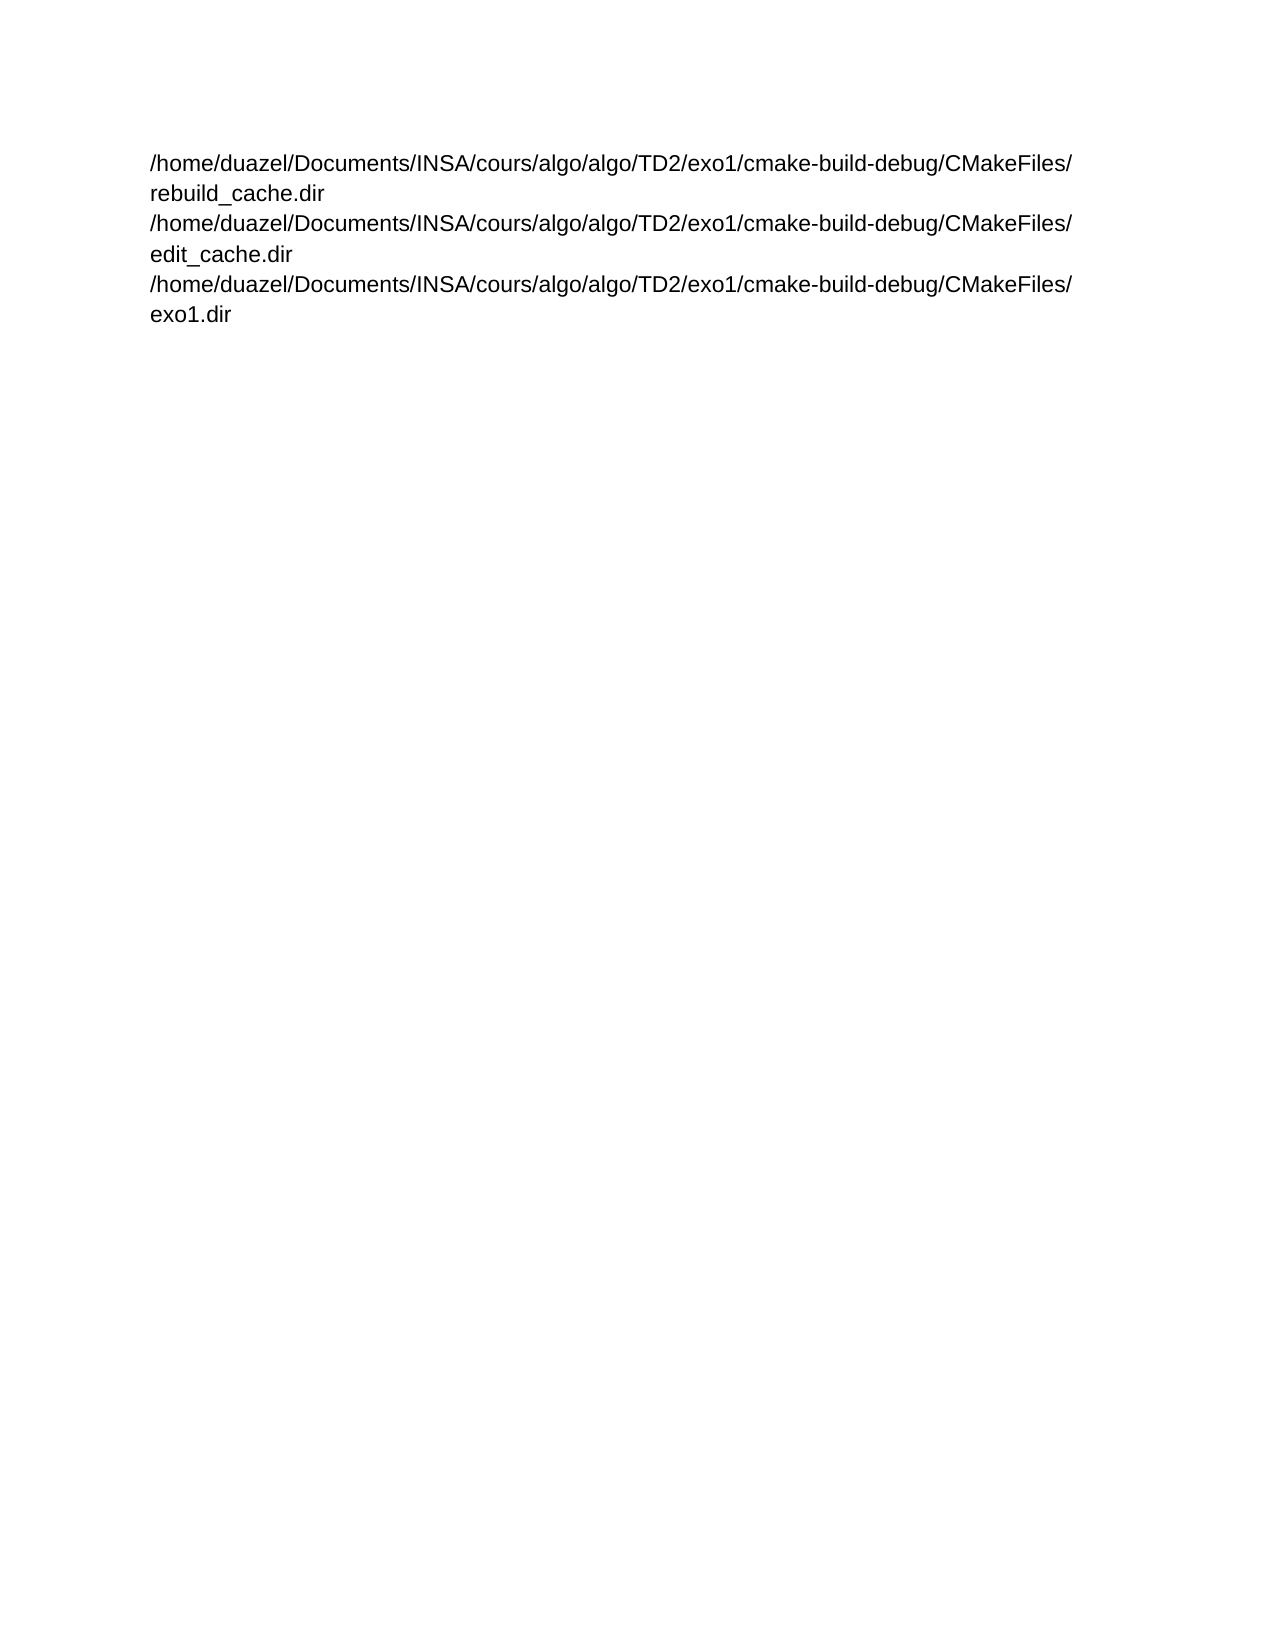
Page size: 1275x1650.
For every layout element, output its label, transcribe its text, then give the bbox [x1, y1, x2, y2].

text /home/duazel/Documents/INSA/cours/algo/algo/TD2/exo1/cmake-build-debug/CMakeFiles/exo1.dir [150, 271, 1125, 327]
text /home/duazel/Documents/INSA/cours/algo/algo/TD2/exo1/cmake-build-debug/CMakeFiles/rebuild_cache.dir [150, 150, 1125, 207]
text /home/duazel/Documents/INSA/cours/algo/algo/TD2/exo1/cmake-build-debug/CMakeFiles/edit_cache.dir [150, 210, 1125, 267]
